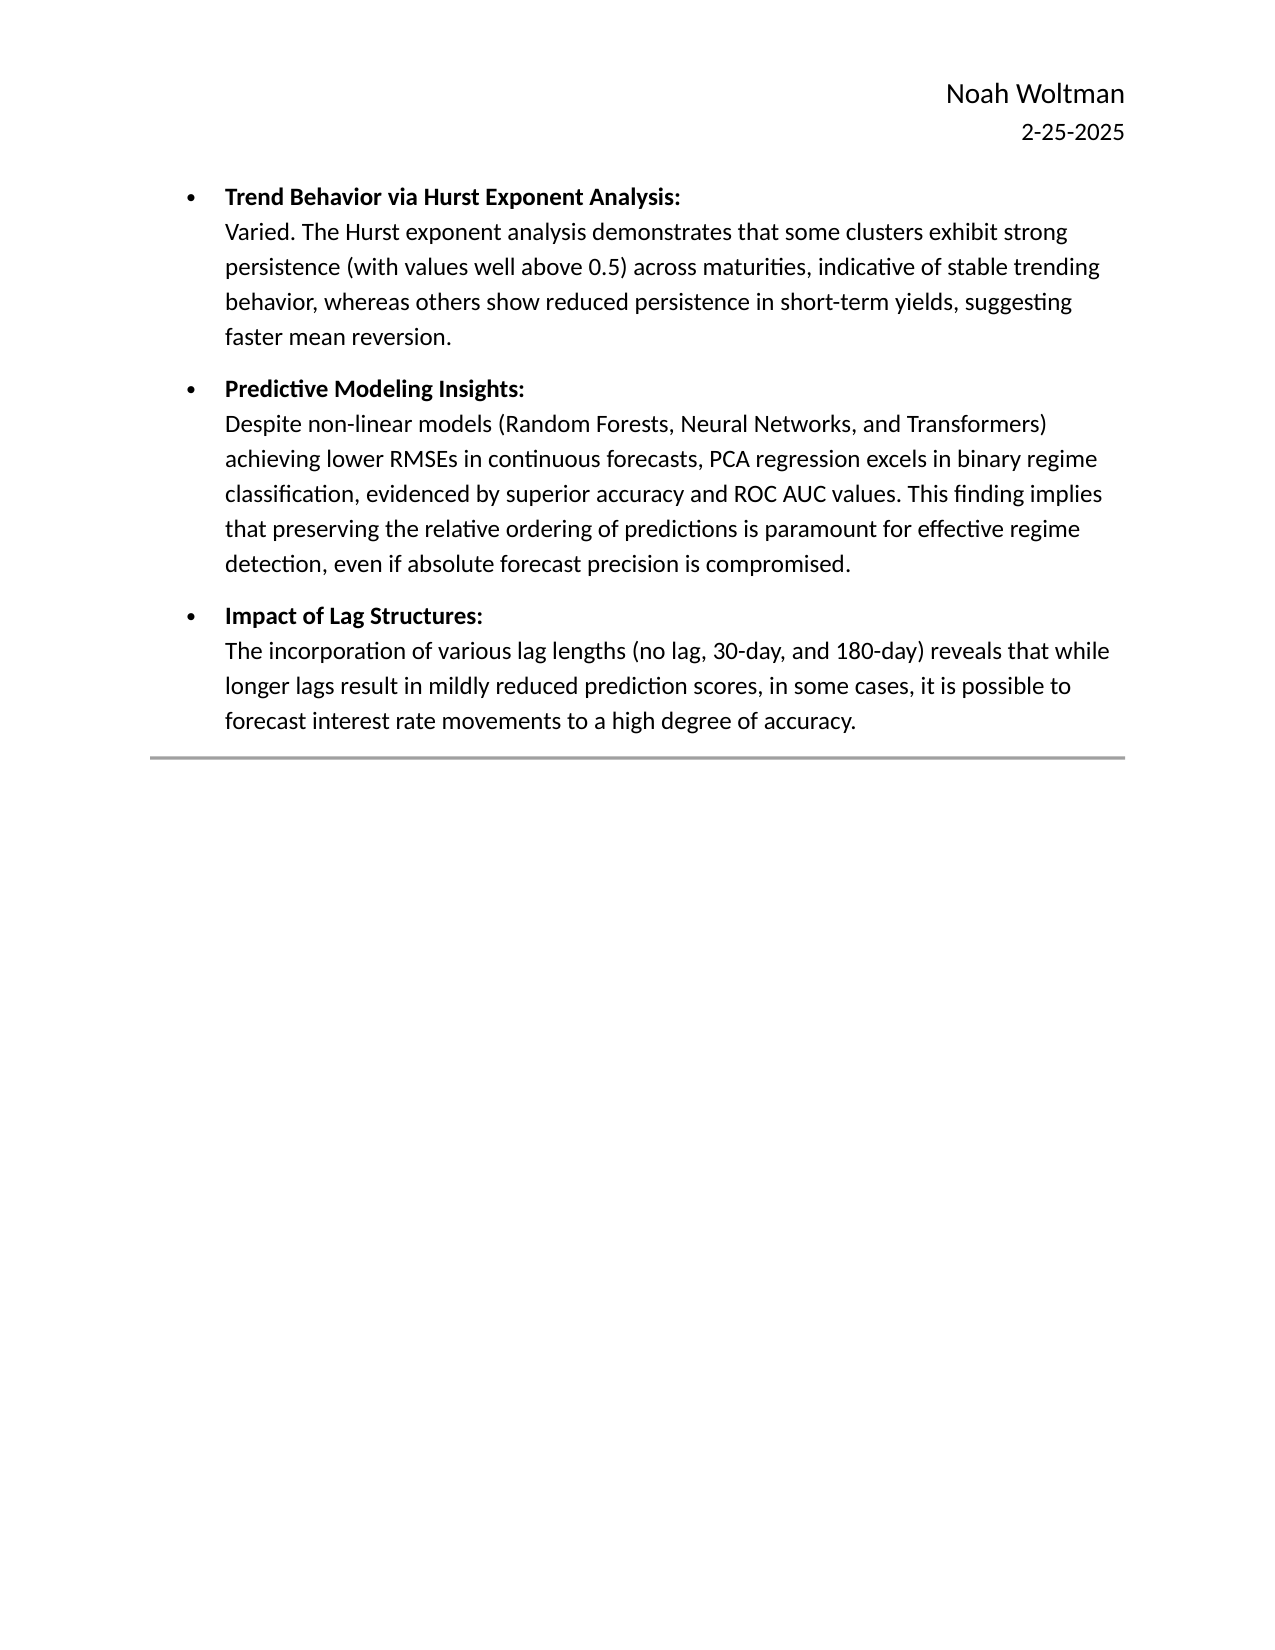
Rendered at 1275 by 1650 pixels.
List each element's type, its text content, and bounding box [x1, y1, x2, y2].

list Trend Behavior via Hurst Exponent Analysis: Varied. The Hurst exponent analysis demonstrates that some clusters exhibit strong persistence (with values well above 0.5) across maturities, indicative of stable trending behavior, whereas others show reduced persistence in short-term yields, suggesting faster mean reversion. [187, 181, 1125, 352]
list Impact of Lag Structures: The incorporation of various lag lengths (no lag, 30-day, and 180-day) reveals that while longer lags result in mildly reduced prediction scores, in some cases, it is possible to forecast interest rate movements to a high degree of accuracy. [187, 600, 1125, 735]
list Predictive Modeling Insights: Despite non-linear models (Random Forests, Neural Networks, and Transformers) achieving lower RMSEs in continuous forecasts, PCA regression excels in binary regime classification, evidenced by superior accuracy and ROC AUC values. This finding implies that preserving the relative ordering of predictions is paramount for effective regime detection, even if absolute forecast precision is compromised. [187, 373, 1125, 579]
